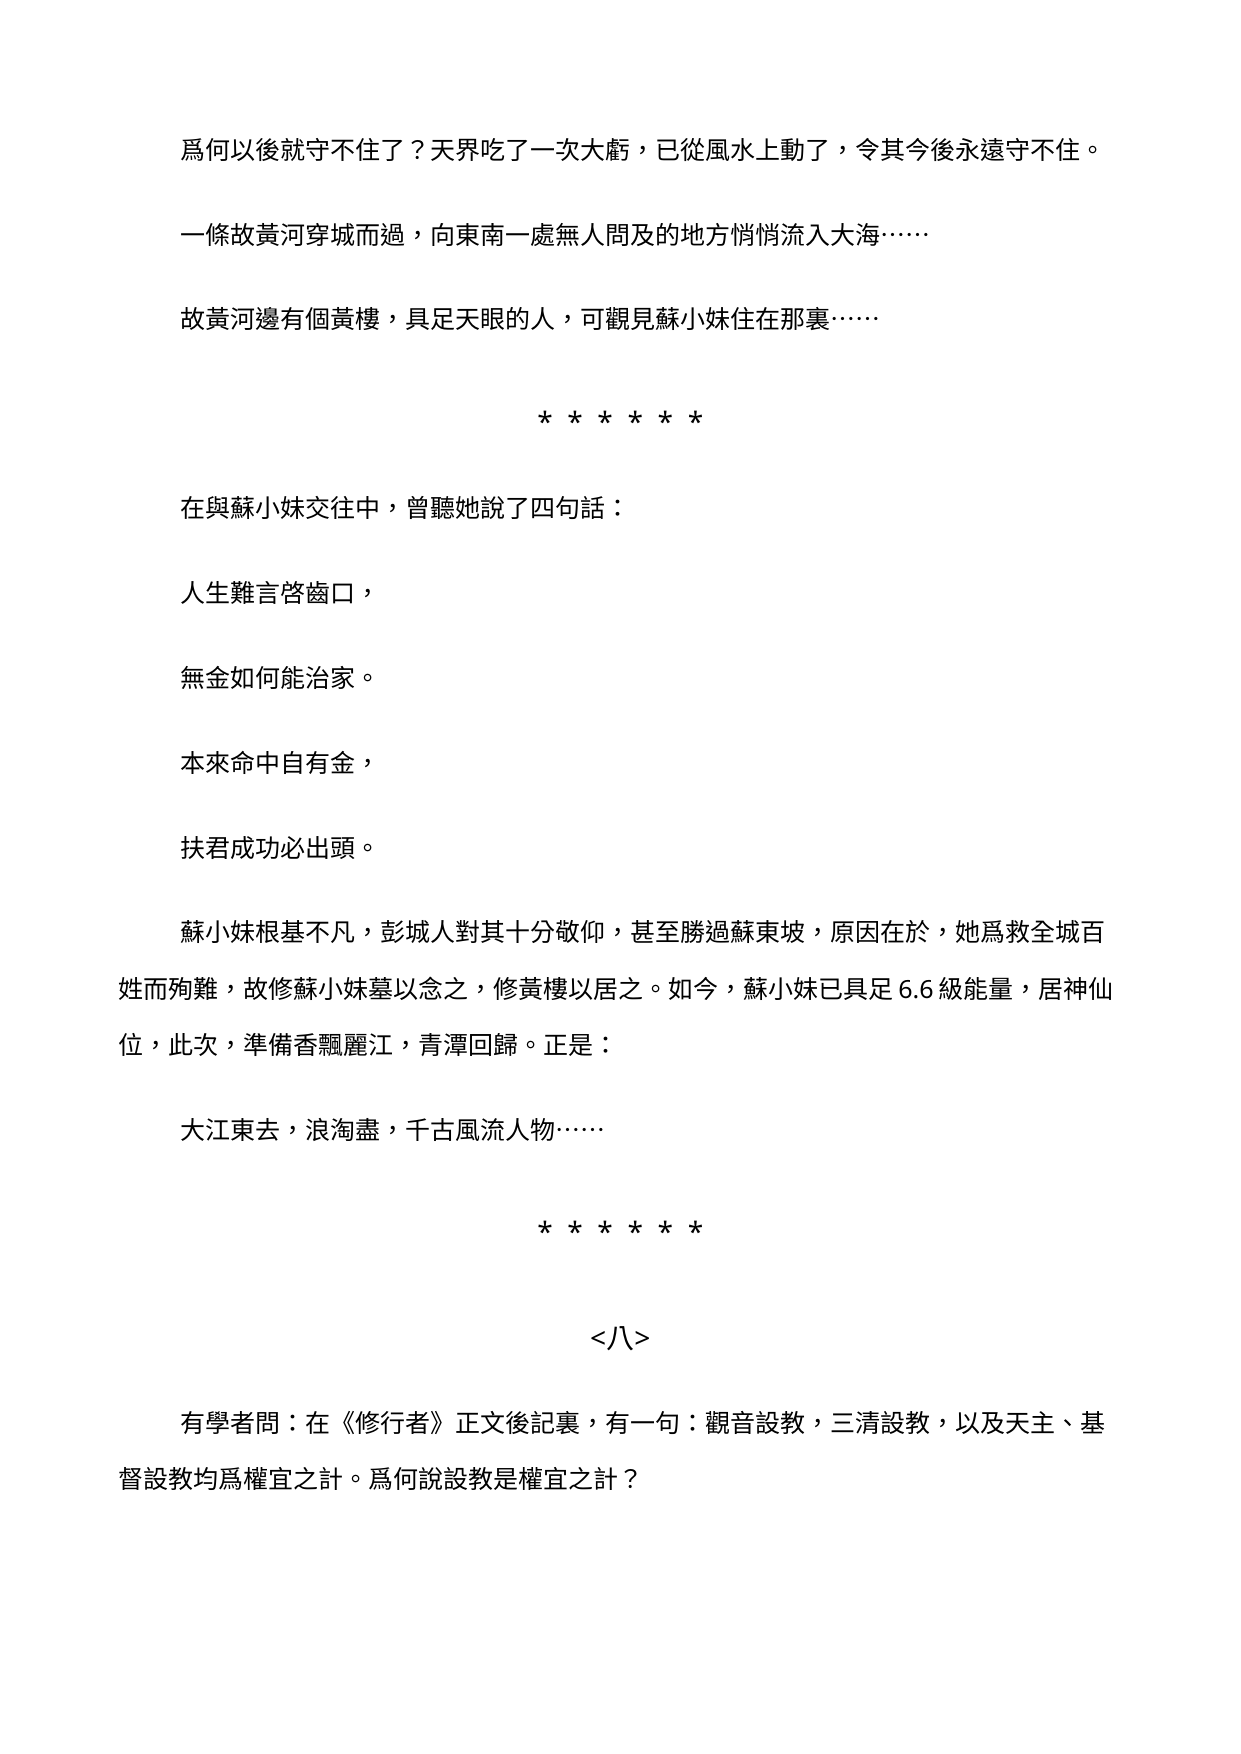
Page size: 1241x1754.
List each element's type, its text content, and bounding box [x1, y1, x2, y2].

text 人生難言啓齒口， [118, 573, 1122, 611]
text 本來命中自有金， [118, 743, 1122, 780]
text 扶君成功必出頭。 [118, 827, 1122, 865]
text 故黃河邊有個黃樓，具足天眼的人，可觀見蘇小妹住在那裏…… [118, 299, 1122, 337]
text 大江東去，浪淘盡，千古風流人物…… [118, 1109, 1122, 1147]
text 無金如何能治家。 [118, 658, 1122, 695]
text * * * * * * [118, 384, 1122, 459]
text 爲何以後就守不住了？天界吃了一次大虧，已從風水上動了，令其今後永遠守不住。 [118, 130, 1122, 167]
text <八> [118, 1298, 1122, 1373]
text 在與蘇小妹交往中，曾聽她說了四句話： [118, 488, 1122, 526]
text 一條故黃河穿城而過，向東南一處無人問及的地方悄悄流入大海…… [118, 214, 1122, 252]
text * * * * * * [118, 1194, 1122, 1269]
text 蘇小妹根基不凡，彭城人對其十分敬仰，甚至勝過蘇東坡，原因在於，她爲救全城百姓而殉難，故修蘇小妹墓以念之，修黃樓以居之。如今，蘇小妹已具足6.6級能量，居神仙位，此次，準備香飄麗江，青潭回歸。正是： [118, 912, 1122, 1062]
text 有學者問：在《修行者》正文後記裏，有一句：觀音設教，三清設教，以及天主、基督設教均爲權宜之計。爲何說設教是權宜之計？ [118, 1403, 1122, 1496]
